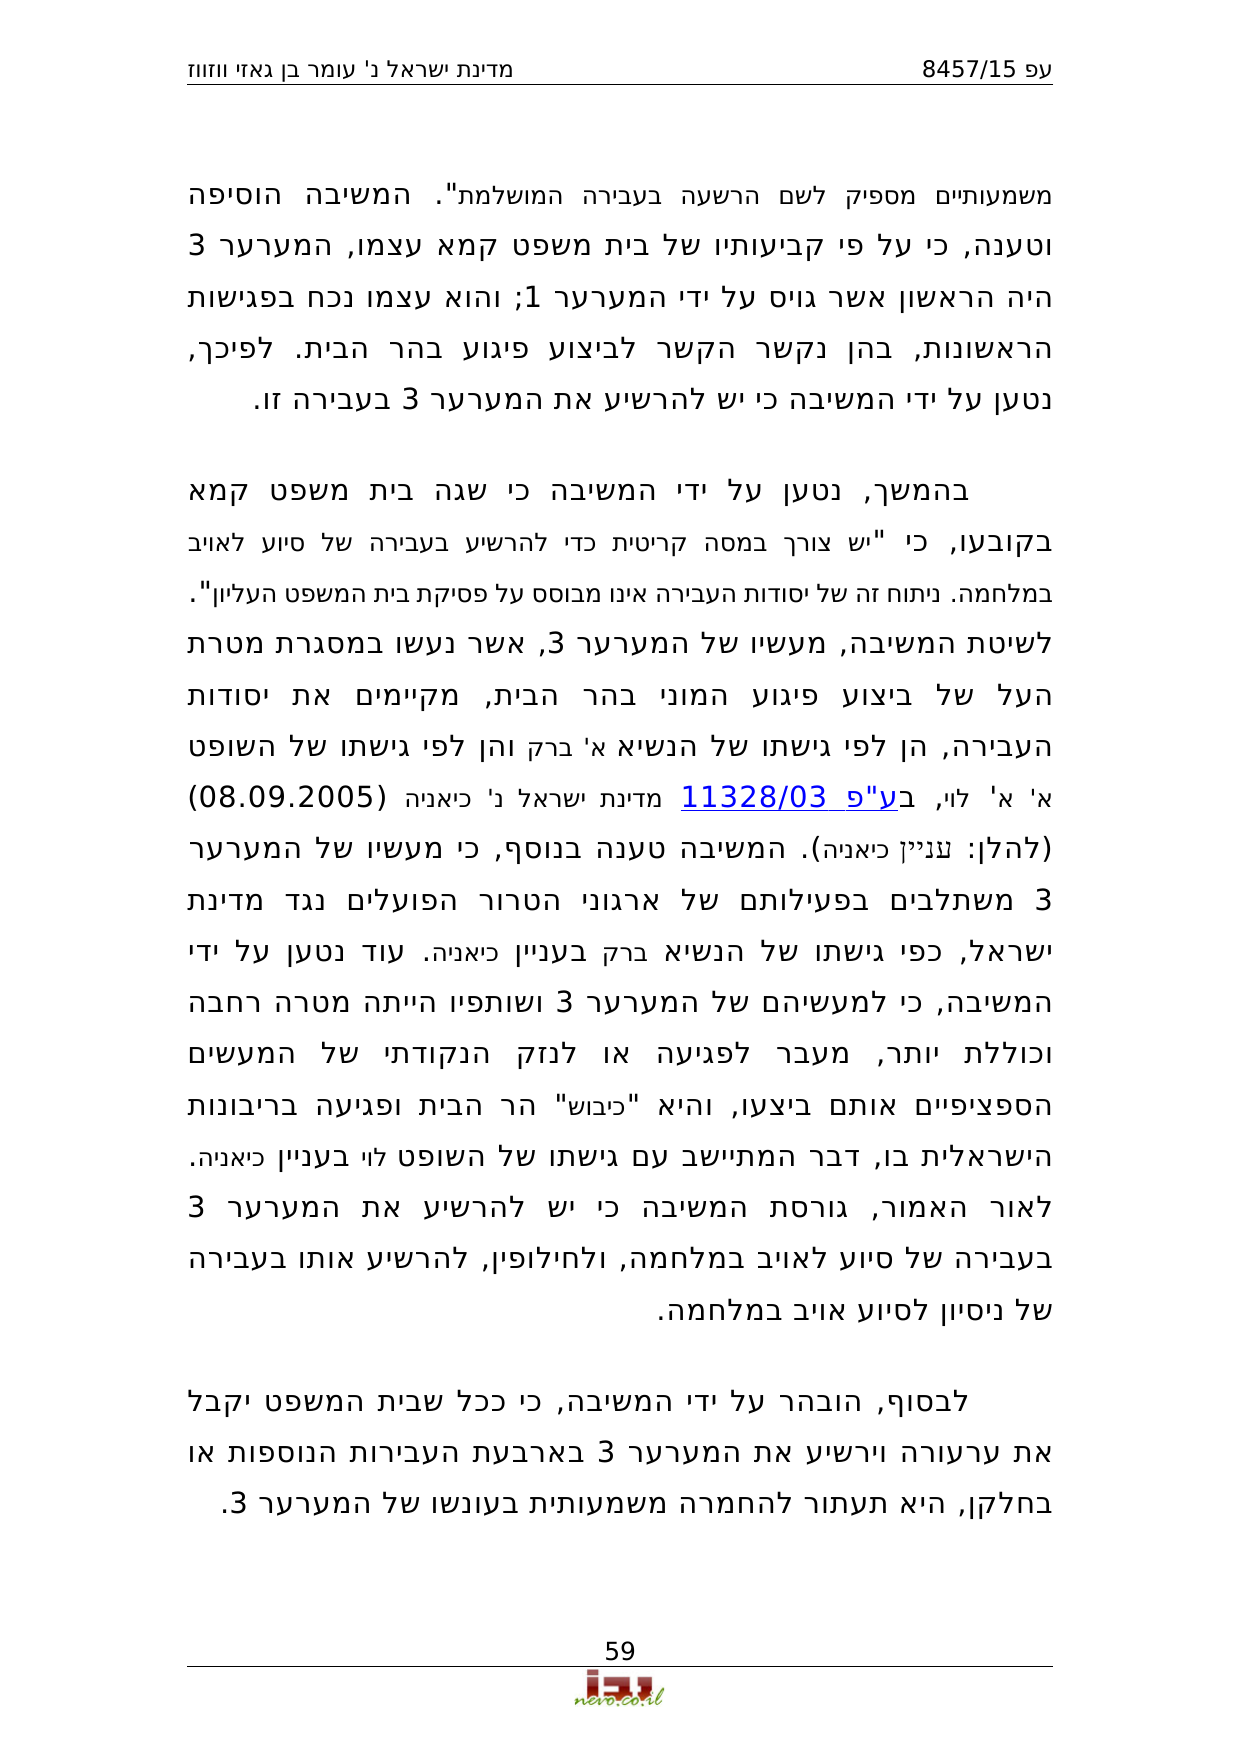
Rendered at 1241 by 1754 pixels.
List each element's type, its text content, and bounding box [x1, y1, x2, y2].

picture [574, 1669, 666, 1707]
text בהמשך, נטען על ידי המשיבה כי שגה בית משפט קמא בקובעו, כי "יש צורך במסה קריטית כדי להרשיע בעבירה של סיוע לאויב במלחמה. ניתוח זה של יסודות העבירה אינו מבוסס על פסיקת בית המשפט העליון". לשיטת המשיבה, מעשיו של המערער 3, אשר נעשו במסגרת מטרת העל של ביצוע פיגוע המוני בהר הבית, מקיימים את יסודות העבירה, הן לפי גישתו של הנשיא א' ברק והן לפי גישתו של השופט א' א' לוי, בע"פ 11328/03 מדינת ישראל נ' כיאניה (08.09.2005) (להלן: עניין כיאניה). המשיבה טענה בנוסף, כי מעשיו של המערער 3 משתלבים בפעילותם של ארגוני הטרור הפועלים נגד מדינת ישראל, כפי גישתו של הנשיא ברק בעניין כיאניה. עוד נטען על ידי המשיבה, כי למעשיהם של המערער 3 ושותפיו הייתה מטרה רחבה וכוללת יותר, מעבר לפגיעה או לנזק הנקודתי של המעשים הספציפיים אותם ביצעו, והיא "כיבוש" הר הבית ופגיעה בריבונות הישראלית בו, דבר המתיישב עם גישתו של השופט לוי בעניין כיאניה. לאור האמור, גורסת המשיבה כי יש להרשיע את המערער 3 בעבירה של סיוע לאויב במלחמה, ולחילופין, להרשיע אותו בעבירה של ניסיון לסיוע אויב במלחמה. [187, 473, 1053, 1327]
text לבסוף, הובהר על ידי המשיבה, כי ככל שבית המשפט יקבל את ערעורה וירשיע את המערער 3 בארבעת העבירות הנוספות או בחלקן, היא תעתור להחמרה משמעותית בעונשו של המערער 3. [187, 1383, 1053, 1520]
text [187, 177, 1053, 416]
